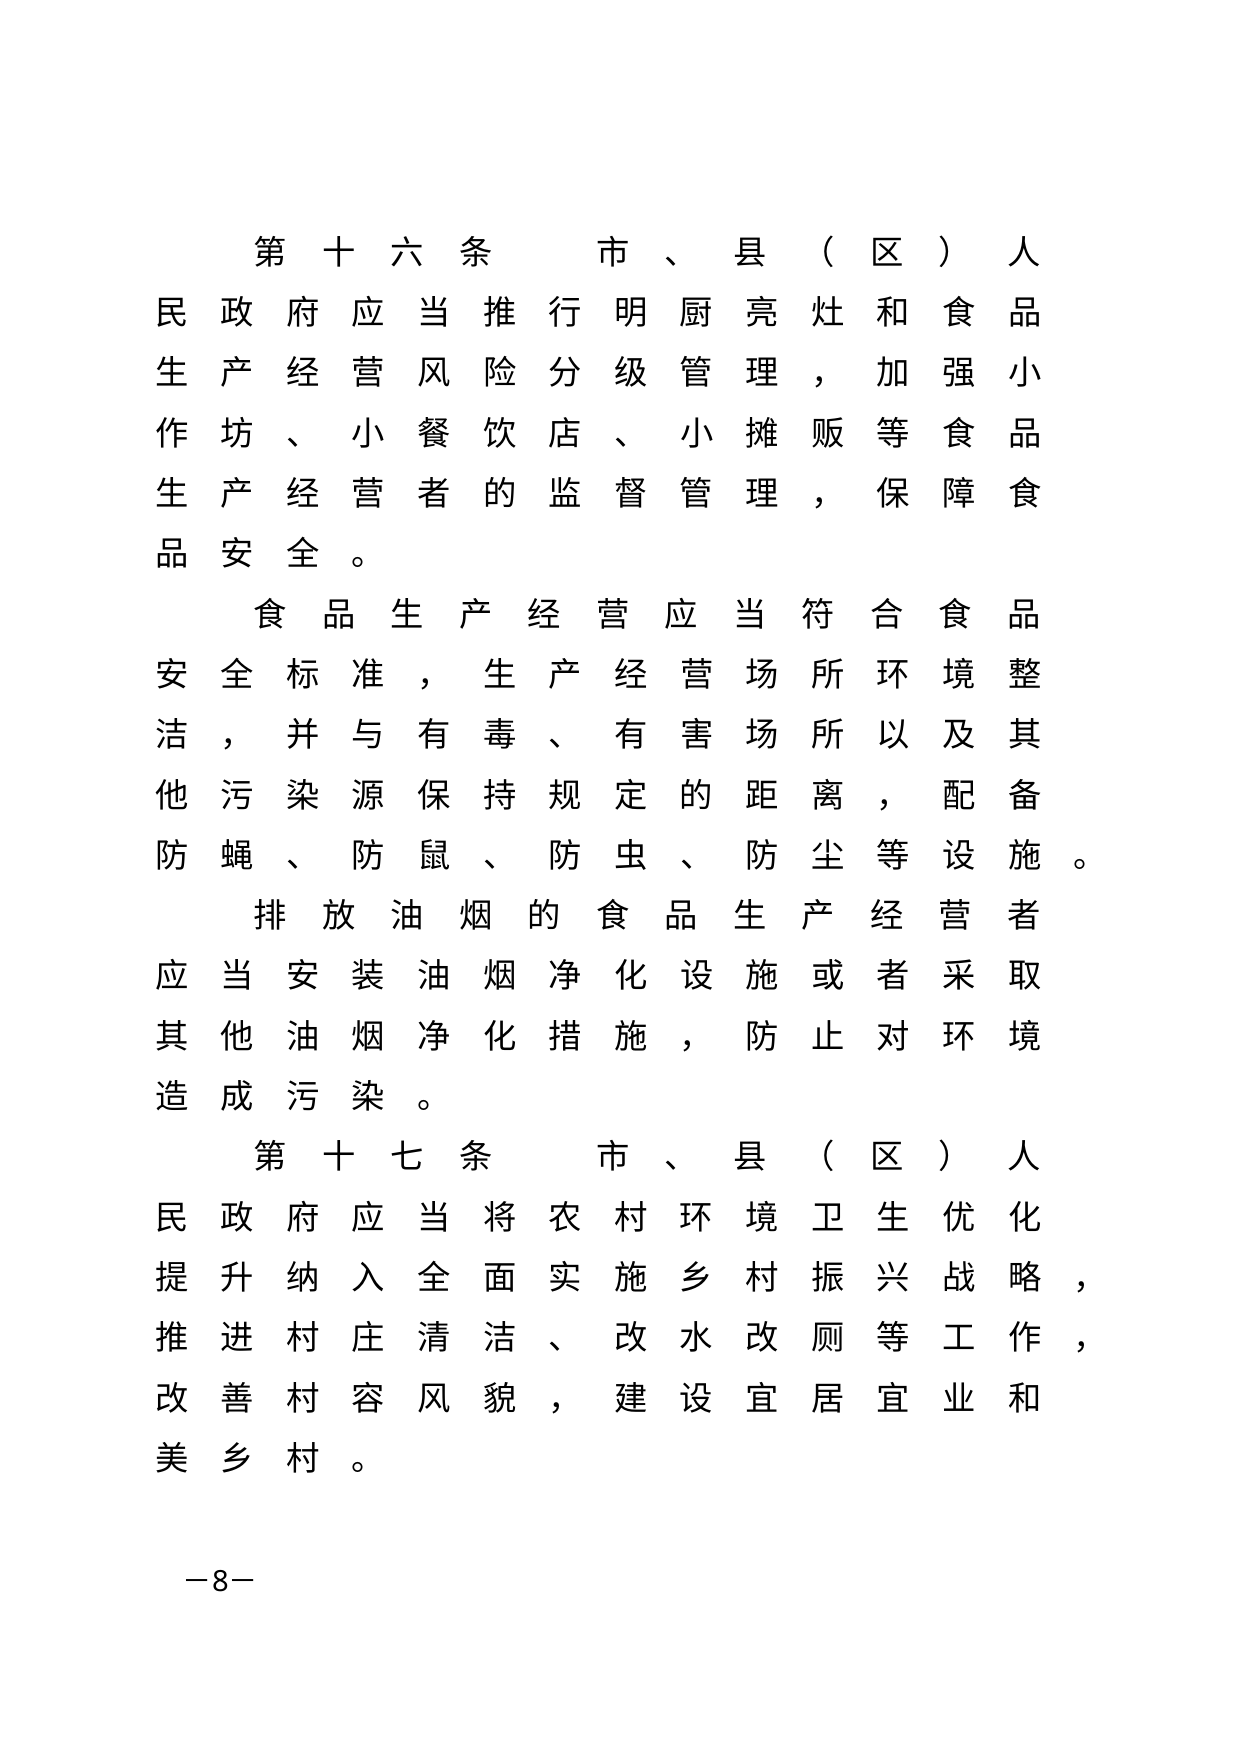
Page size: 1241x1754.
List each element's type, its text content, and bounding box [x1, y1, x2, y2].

text 第十六条 市、县（区）人民政府应当推行明厨亮灶和食品生产经营风险分级管理，加强小作坊、小餐饮店、小摊贩等食品生产经营者的监督管理，保障食品安全。 [155, 219, 1073, 581]
text 食品生产经营应当符合食品安全标准，生产经营场所环境整洁，并与有毒、有害场所以及其他污染源保持规定的距离，配备防蝇、防鼠、防虫、防尘等设施。 [155, 581, 1073, 883]
text 排放油烟的食品生产经营者应当安装油烟净化设施或者采取其他油烟净化措施，防止对环境造成污染。 [155, 883, 1073, 1124]
text 第十七条 市、县（区）人民政府应当将农村环境卫生优化提升纳入全面实施乡村振兴战略，推进村庄清洁、改水改厕等工作，改善村容风貌，建设宜居宜业和美乡村。 [155, 1124, 1073, 1486]
